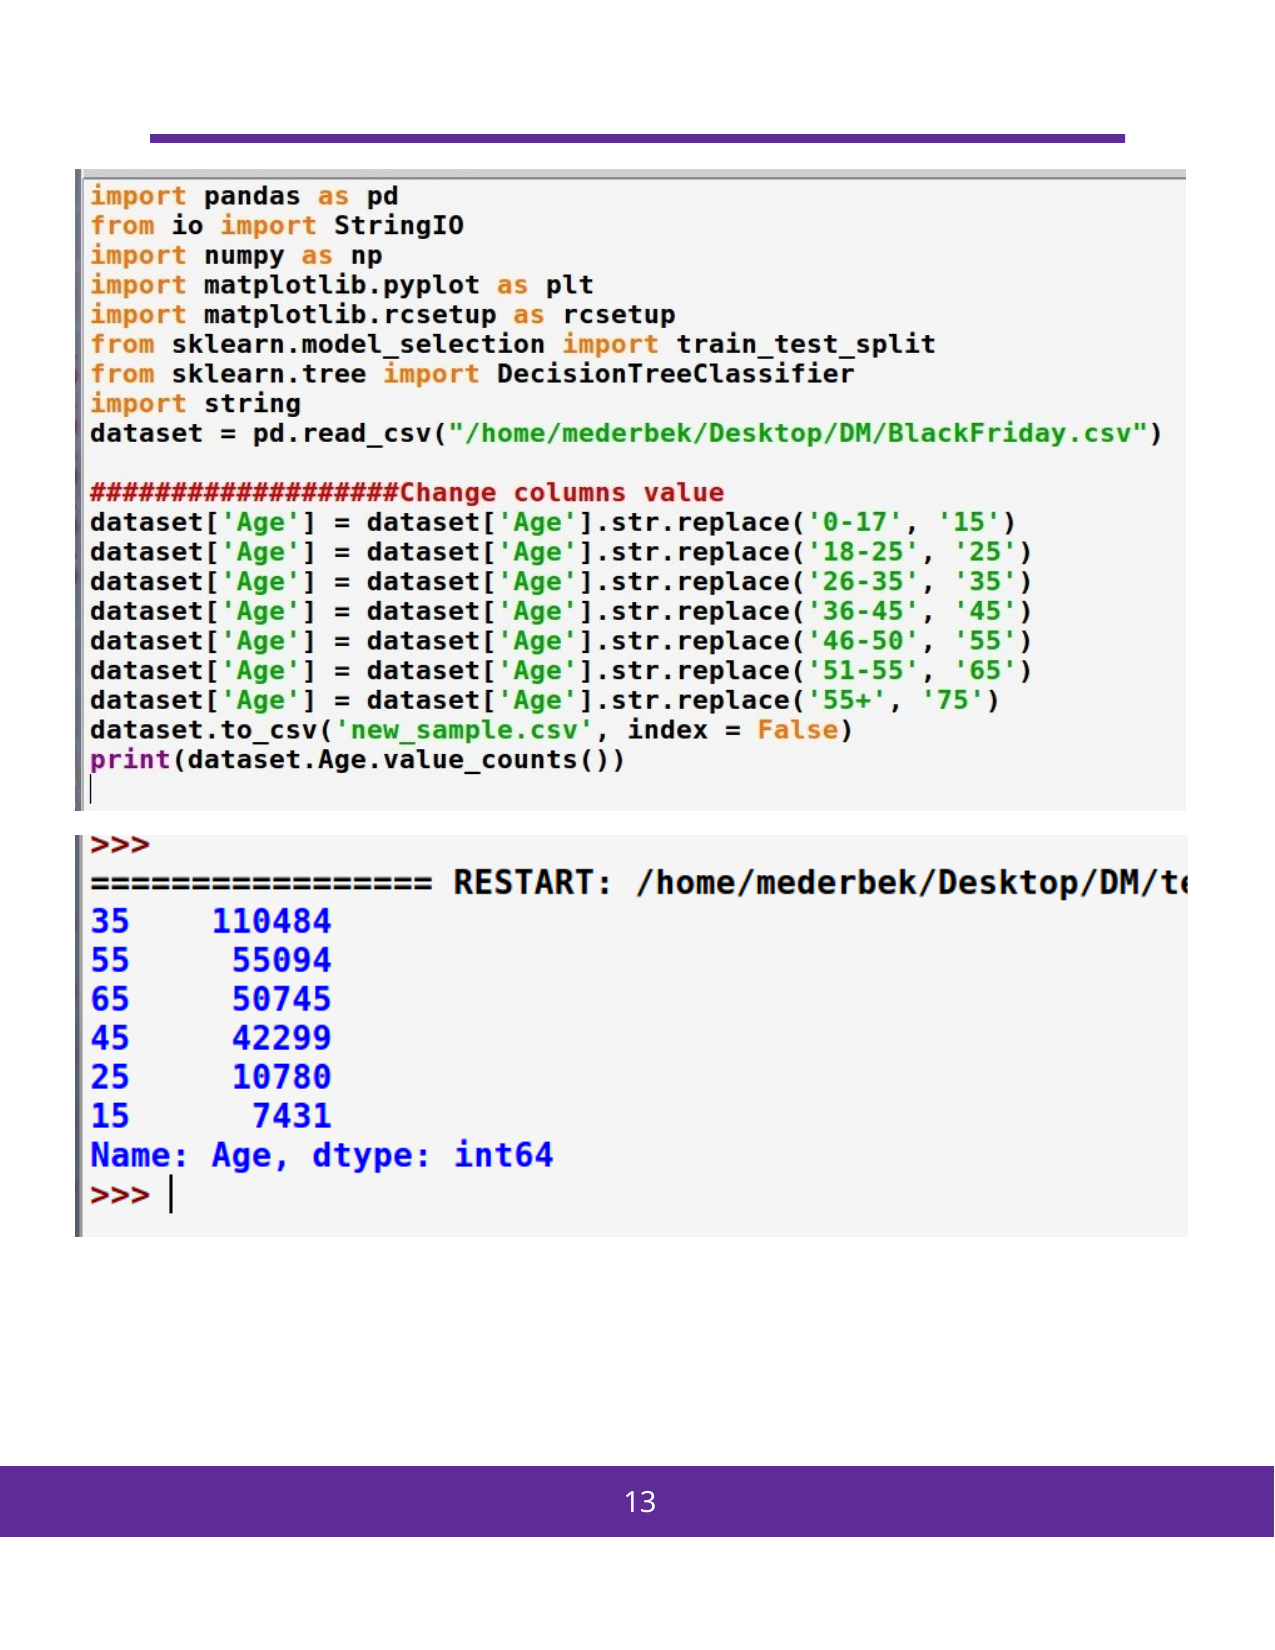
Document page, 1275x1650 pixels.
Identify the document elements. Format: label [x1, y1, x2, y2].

picture [150, 134, 1125, 143]
picture [75, 169, 1186, 811]
picture [75, 835, 1188, 1237]
